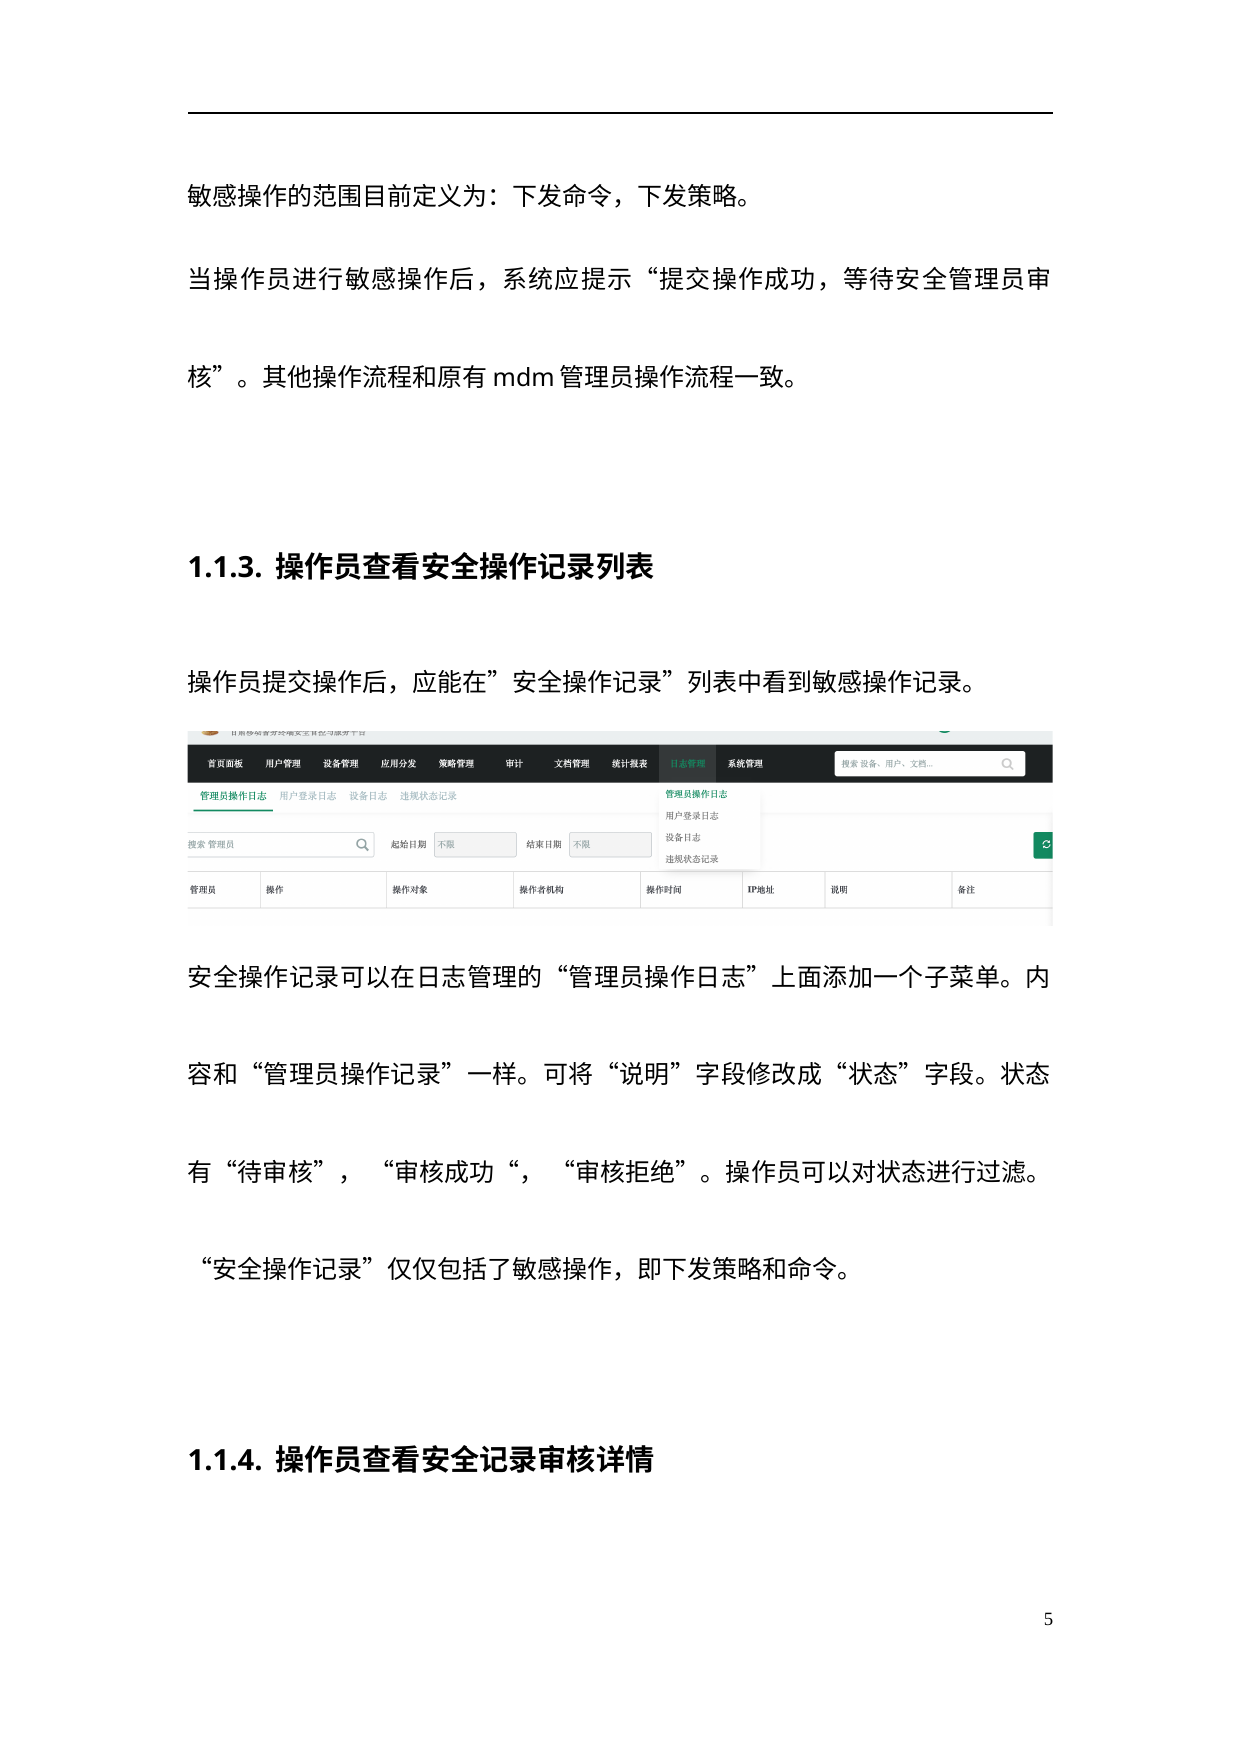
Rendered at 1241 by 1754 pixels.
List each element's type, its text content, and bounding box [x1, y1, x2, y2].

text 操作员查看安全记录审核详情 [187, 1426, 1053, 1491]
text 敏感操作的范围目前定义为：下发命令，下发策略。 [187, 162, 1053, 227]
text 操作员查看安全操作记录列表 [187, 533, 1053, 598]
text 当操作员进行敏感操作后，系统应提示“提交操作成功，等待安全管理员审核”。其他操作流程和原有mdm管理员操作流程一致。 [187, 245, 1053, 408]
text 操作员提交操作后，应能在”安全操作记录”列表中看到敏感操作记录。 [187, 648, 1053, 713]
picture [187, 731, 1053, 926]
text 安全操作记录可以在日志管理的“管理员操作日志”上面添加一个子菜单。内容和“管理员操作记录”一样。可将“说明”字段修改成“状态”字段。状态有“待审核”， “审核成功“， “审核拒绝”。操作员可以对状态进行过滤。“安全操作记录”仅仅包括了敏感操作，即下发策略和命令。 [187, 943, 1053, 1301]
